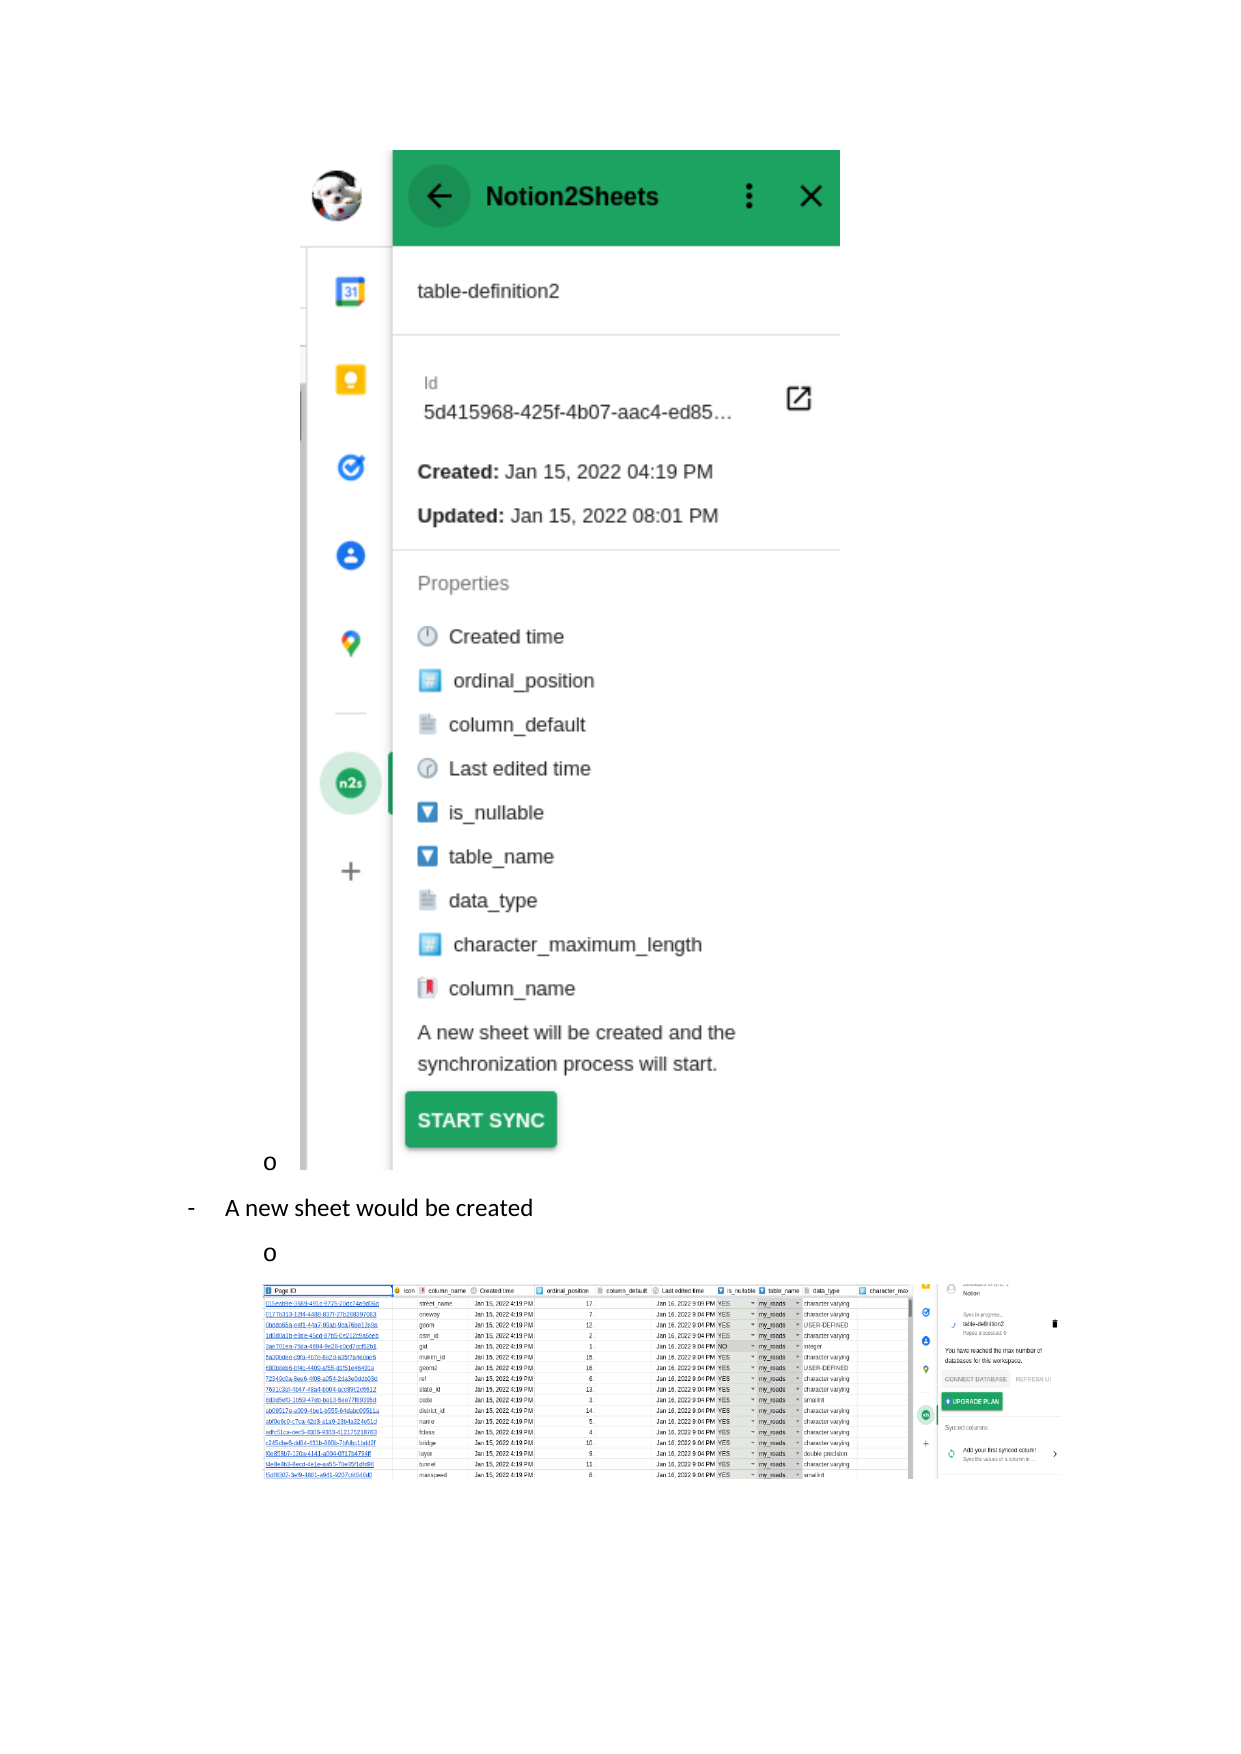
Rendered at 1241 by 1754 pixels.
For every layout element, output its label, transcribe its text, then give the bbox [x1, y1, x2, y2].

picture [262, 1284, 1061, 1479]
picture [300, 150, 840, 1170]
list A new sheet would be created [187, 1192, 1090, 1222]
